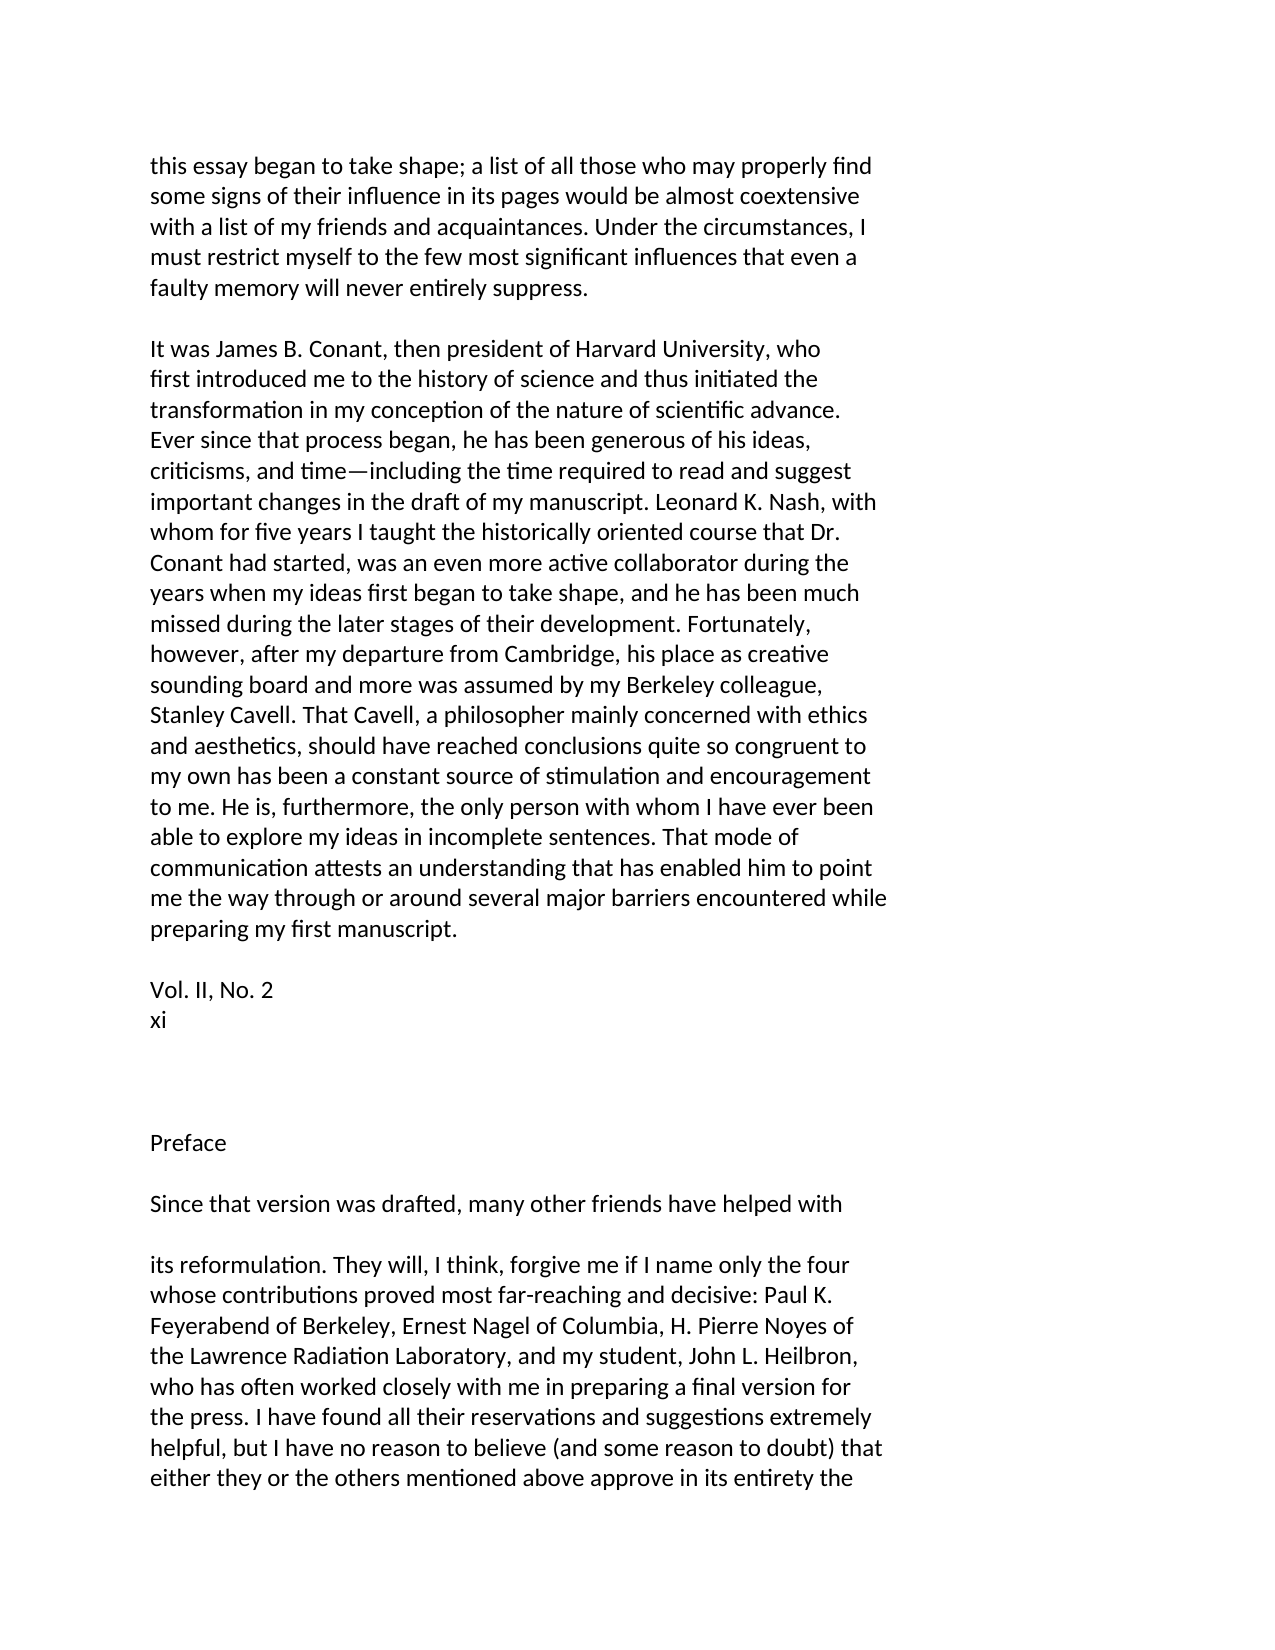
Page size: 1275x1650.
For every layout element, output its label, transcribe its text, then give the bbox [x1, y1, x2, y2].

text the Lawrence Radiation Laboratory, and my student, John L. Heilbron, [150, 1340, 1125, 1371]
text important changes in the draft of my manuscript. Leonard K. Nash, with [150, 486, 1125, 516]
text missed during the later stages of their development. Fortunately, [150, 608, 1125, 638]
text whose contributions proved most far-reaching and decisive: Paul K. [150, 1279, 1125, 1310]
text Feyerabend of Berkeley, Ernest Nagel of Columbia, H. Pierre Noyes of [150, 1310, 1125, 1340]
text criticisms, and time—including the time required to read and suggest [150, 455, 1125, 486]
text Stanley Cavell. That Cavell, a philosopher mainly concerned with ethics [150, 699, 1125, 730]
text my own has been a constant source of stimulation and encouragement [150, 760, 1125, 791]
text Ever since that process began, he has been generous of his ideas, [150, 425, 1125, 455]
text to me. He is, furthermore, the only person with whom I have ever been [150, 791, 1125, 821]
text who has often worked closely with me in preparing a final version for [150, 1371, 1125, 1401]
text faulty memory will never entirely suppress. [150, 272, 1125, 303]
text years when my ideas first began to take shape, and he has been much [150, 577, 1125, 608]
text Preface [150, 1127, 1125, 1157]
text however, after my departure from Cambridge, his place as creative [150, 638, 1125, 669]
text me the way through or around several major barriers encountered while [150, 882, 1125, 913]
text must restrict myself to the few most significant influences that even a [150, 242, 1125, 272]
text transformation in my conception of the nature of scientific advance. [150, 394, 1125, 425]
text helpful, but I have no reason to believe (and some reason to doubt) that [150, 1432, 1125, 1462]
text the press. I have found all their reservations and suggestions extremely [150, 1401, 1125, 1432]
text It was James B. Conant, then president of Harvard University, who [150, 333, 1125, 364]
text whom for five years I taught the historically oriented course that Dr. [150, 516, 1125, 547]
text Conant had started, was an even more active collaborator during the [150, 547, 1125, 577]
text this essay began to take shape; a list of all those who may properly find [150, 150, 1125, 181]
text xi [150, 1004, 1125, 1035]
text with a list of my friends and acquaintances. Under the circumstances, I [150, 211, 1125, 242]
text either they or the others mentioned above approve in its entirety the [150, 1462, 1125, 1493]
text sounding board and more was assumed by my Berkeley colleague, [150, 669, 1125, 699]
text Since that version was drafted, many other friends have helped with [150, 1188, 1125, 1218]
text some signs of their influence in its pages would be almost coextensive [150, 181, 1125, 211]
text and aesthetics, should have reached conclusions quite so congruent to [150, 730, 1125, 760]
text its reformulation. They will, I think, forgive me if I name only the four [150, 1249, 1125, 1279]
text communication attests an understanding that has enabled him to point [150, 852, 1125, 882]
text preparing my first manuscript. [150, 913, 1125, 943]
text able to explore my ideas in incomplete sentences. That mode of [150, 821, 1125, 852]
text Vol. II, No. 2 [150, 974, 1125, 1004]
text first introduced me to the history of science and thus initiated the [150, 364, 1125, 394]
